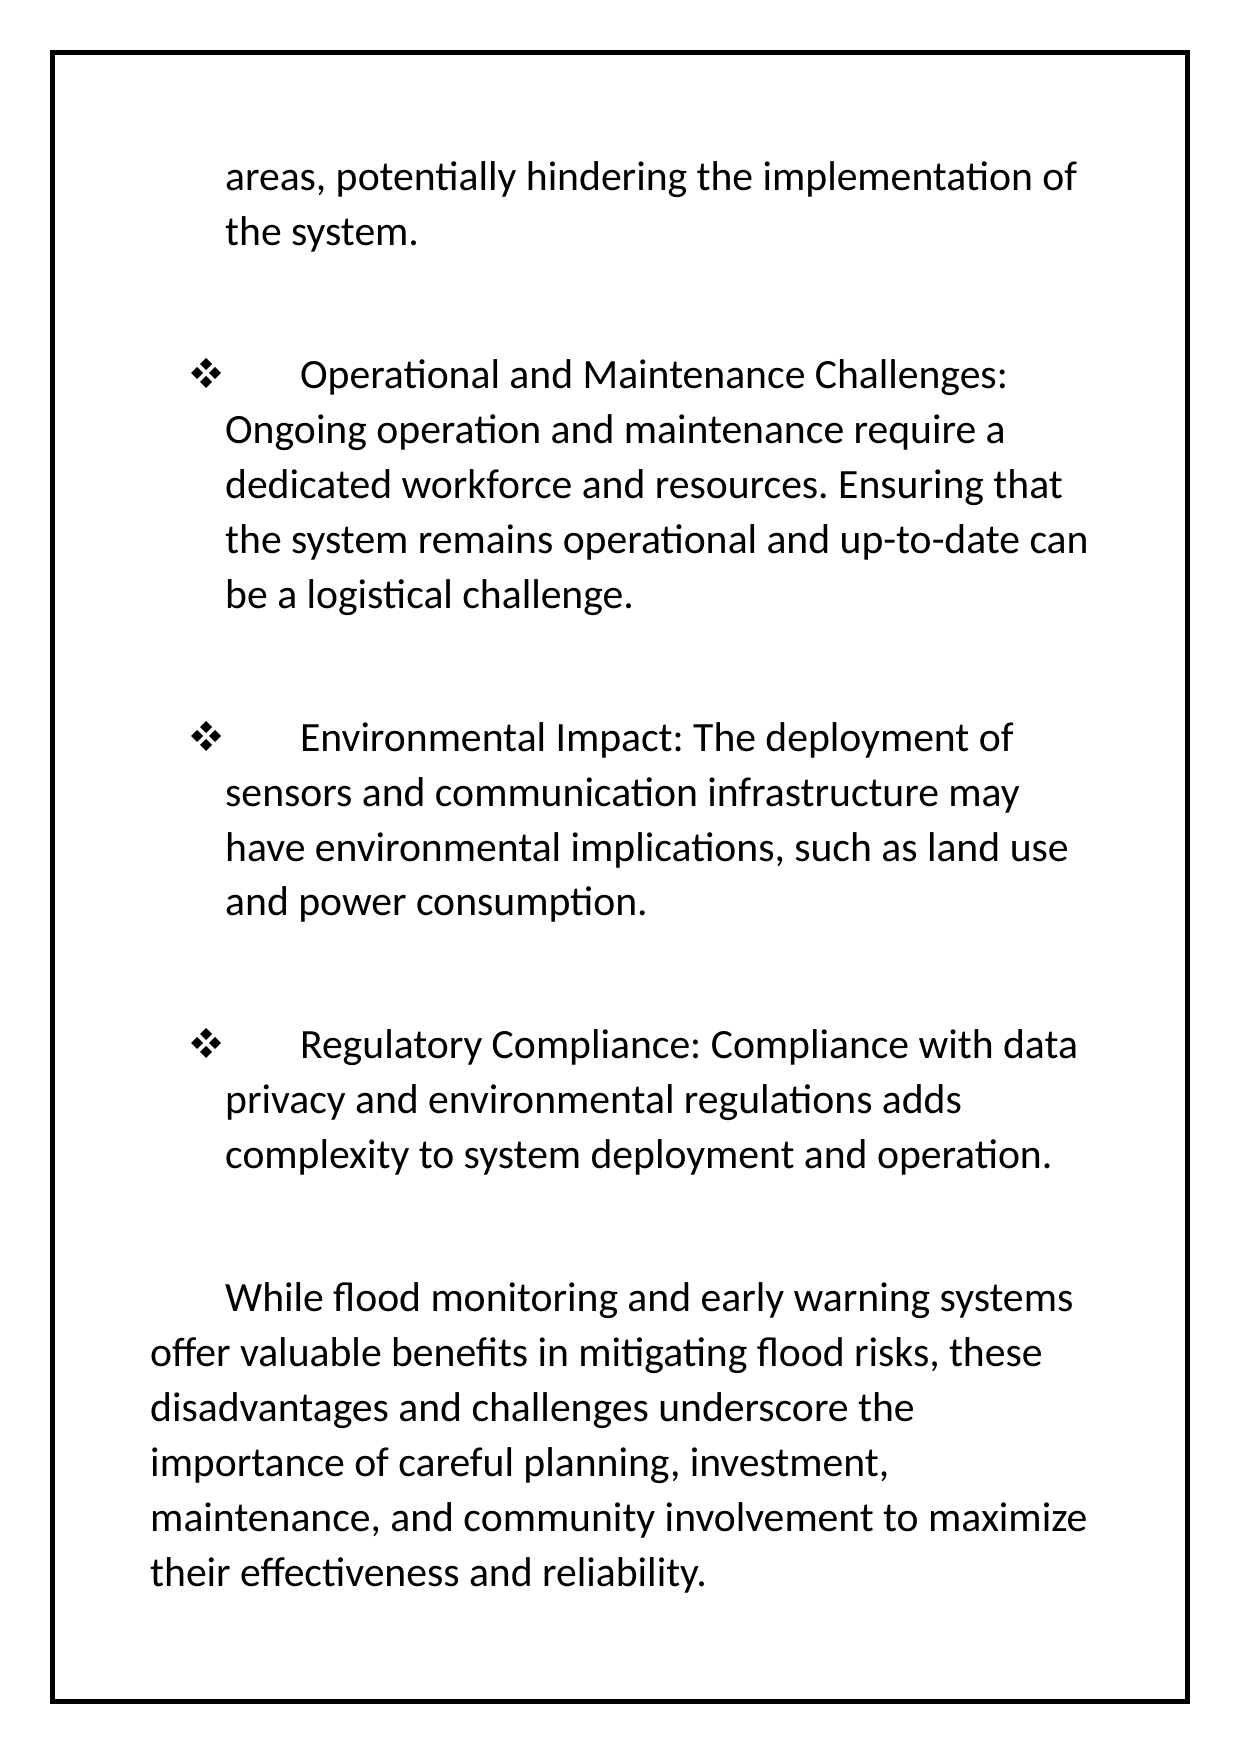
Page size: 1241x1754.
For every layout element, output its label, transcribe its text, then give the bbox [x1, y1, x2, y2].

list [187, 150, 1090, 256]
text While flood monitoring and early warning systems offer valuable benefits in mitigating flood risks, these disadvantages and challenges underscore the importance of careful planning, investment, maintenance, and community involvement to maximize their effectiveness and reliability. [150, 1271, 1090, 1597]
list Environmental Impact: The deployment of sensors and communication infrastructure may have environmental implications, such as land use and power consumption. [187, 711, 1090, 926]
list Operational and Maintenance Challenges: Ongoing operation and maintenance require a dedicated workforce and resources. Ensuring that the system remains operational and up-to-date can be a logistical challenge. [187, 348, 1090, 618]
list Regulatory Compliance: Compliance with data privacy and environmental regulations adds complexity to system deployment and operation. [187, 1018, 1090, 1179]
